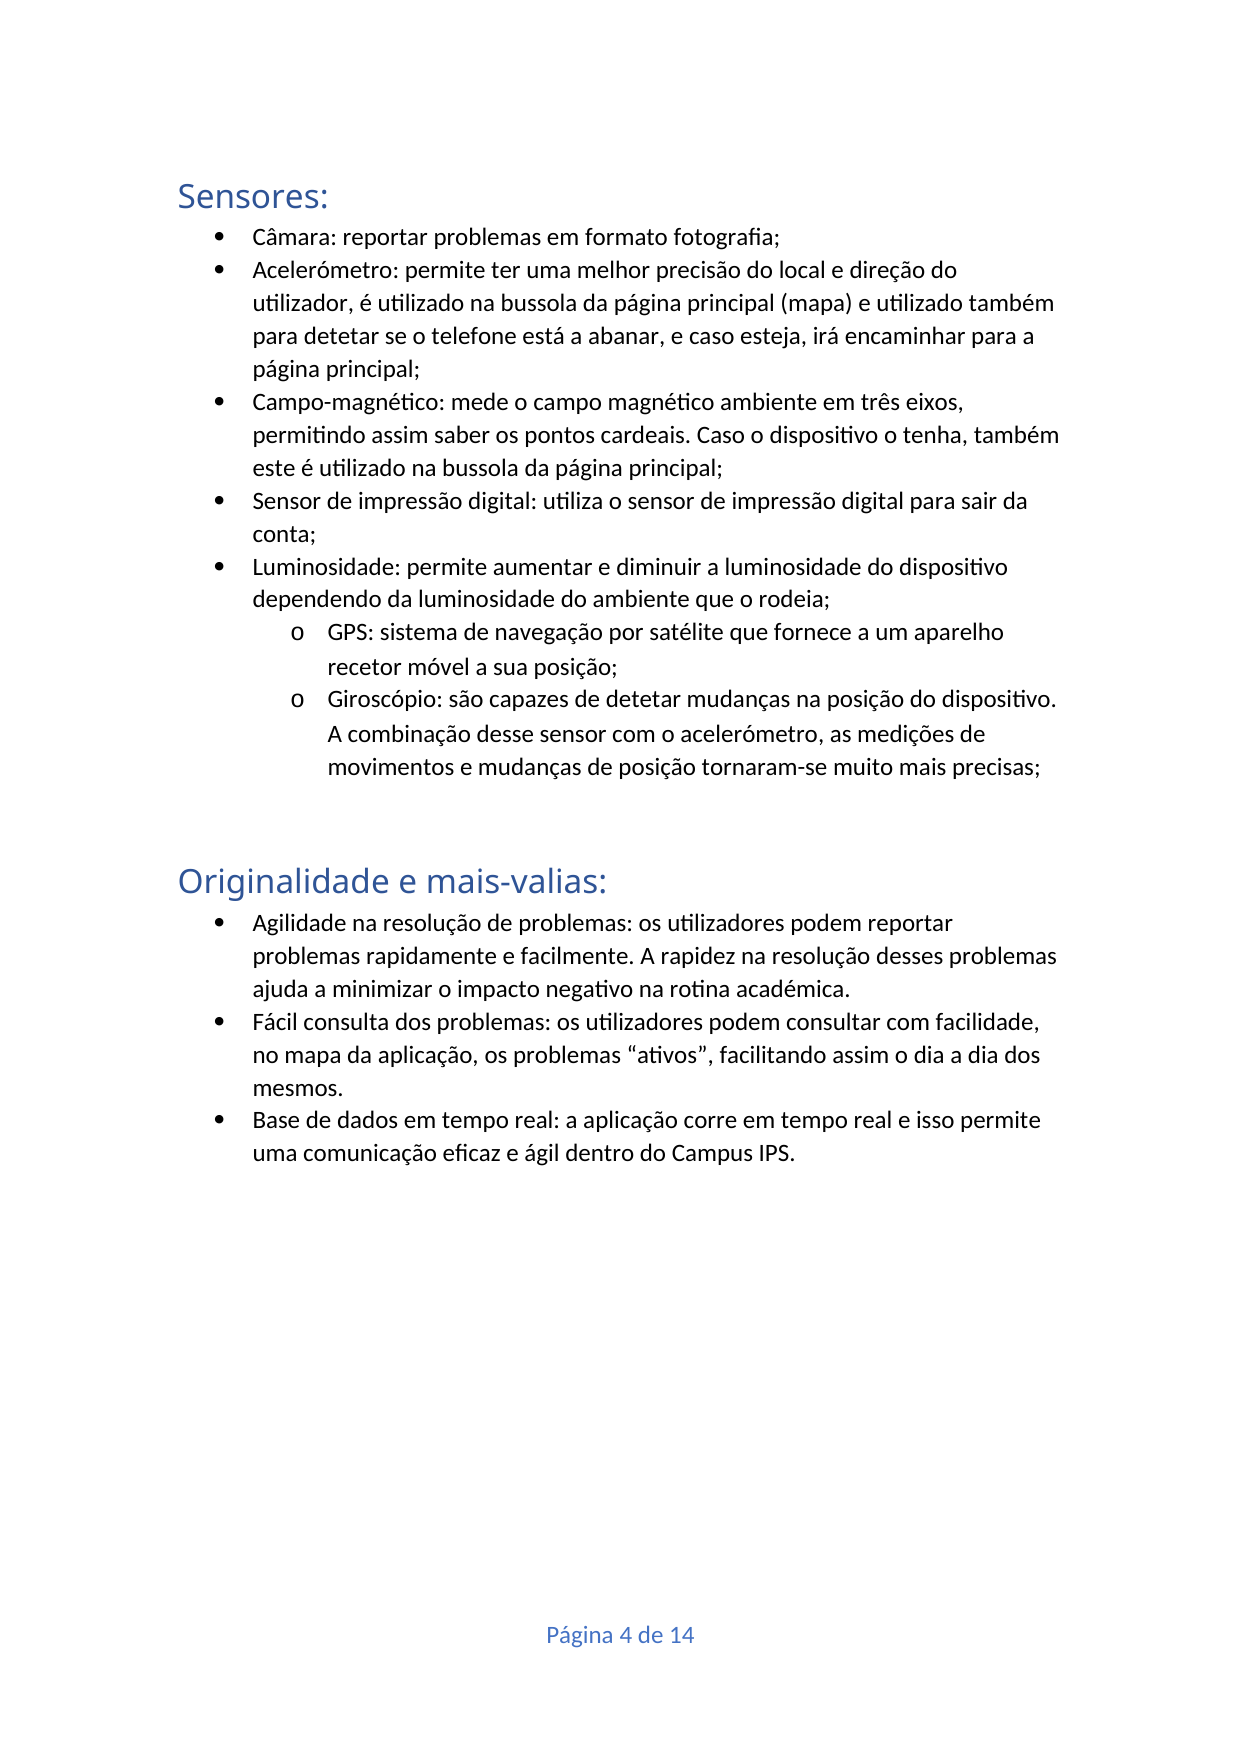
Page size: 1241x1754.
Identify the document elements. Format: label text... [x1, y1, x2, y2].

list Giroscópio: são capazes de detetar mudanças na posição do dispositivo. A combinação desse sensor com o acelerómetro, as medições de movimentos e mudanças de posição tornaram-se muito mais precisas; [290, 684, 1063, 781]
list Campo-magnético: mede o campo magnético ambiente em três eixos, permitindo assim saber os pontos cardeais. Caso o dispositivo o tenha, também este é utilizado na bussola da página principal; [215, 386, 1063, 482]
list Base de dados em tempo real: a aplicação corre em tempo real e isso permite uma comunicação eficaz e ágil dentro do Campus IPS. [215, 1105, 1063, 1168]
list Câmara: reportar problemas em formato fotografia; [215, 222, 1063, 252]
subtitle Sensores: [177, 173, 1063, 218]
list Luminosidade: permite aumentar e diminuir a luminosidade do dispositivo dependendo da luminosidade do ambiente que o rodeia; [215, 551, 1063, 614]
list Agilidade na resolução de problemas: os utilizadores podem reportar problemas rapidamente e facilmente. A rapidez na resolução desses problemas ajuda a minimizar o impacto negativo na rotina académica. [215, 907, 1063, 1003]
list Sensor de impressão digital: utiliza o sensor de impressão digital para sair da conta; [215, 485, 1063, 548]
subtitle Originalidade e mais-valias: [177, 858, 1063, 904]
list GPS: sistema de navegação por satélite que fornece a um aparelho recetor móvel a sua posição; [290, 617, 1063, 681]
list Acelerómetro: permite ter uma melhor precisão do local e direção do utilizador, é utilizado na bussola da página principal (mapa) e utilizado também para detetar se o telefone está a abanar, e caso esteja, irá encaminhar para a página principal; [215, 254, 1063, 384]
list Fácil consulta dos problemas: os utilizadores podem consultar com facilidade, no mapa da aplicação, os problemas “ativos”, facilitando assim o dia a dia dos mesmos. [215, 1006, 1063, 1102]
